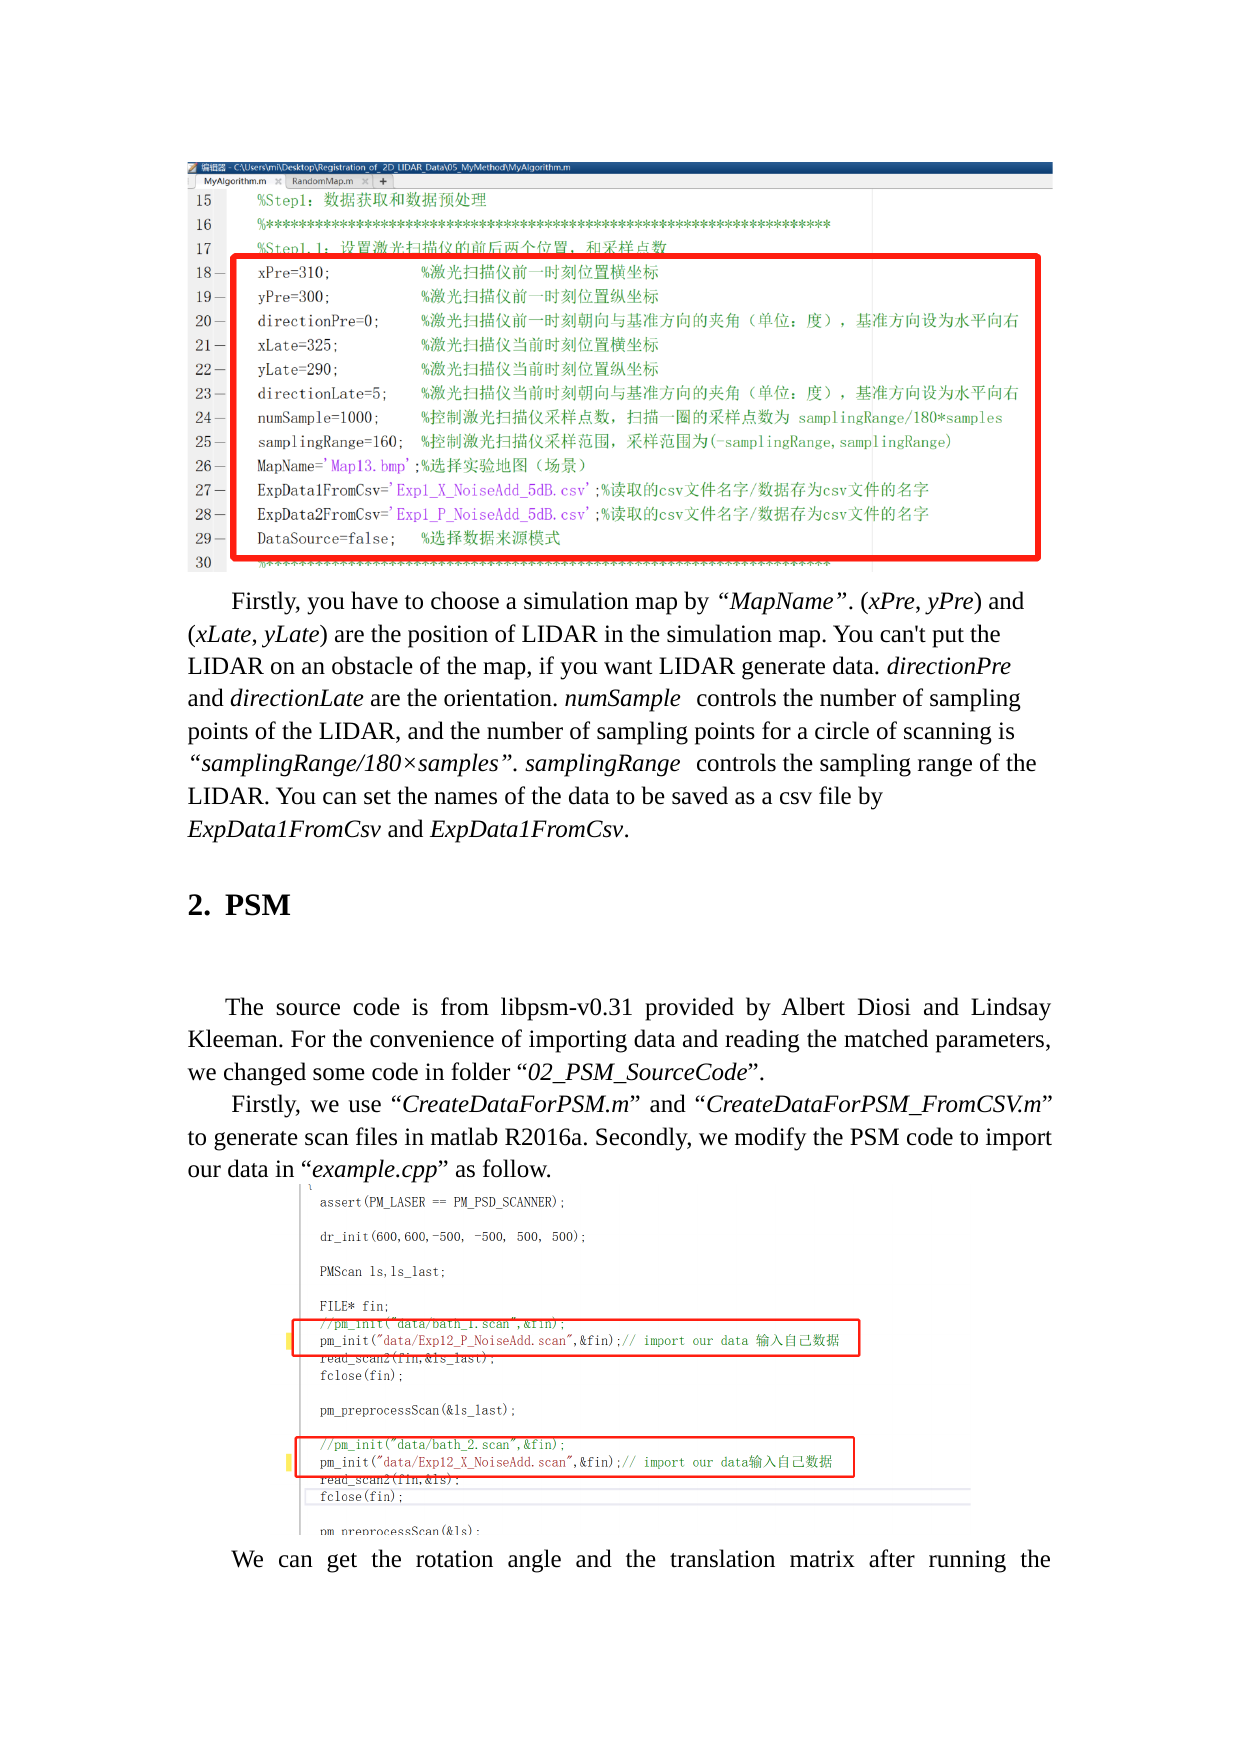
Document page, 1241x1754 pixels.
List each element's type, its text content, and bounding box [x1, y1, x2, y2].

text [187, 1542, 1053, 1575]
text Firstly, we use “CreateDataForPSM.m” and “CreateDataForPSM_FromCSV.m” to generate scan files in matlab R2016a. Secondly, we modify the PSM code to import our data in “example.cpp” as follow. [187, 1087, 1053, 1185]
subtitle PSM [187, 872, 1053, 937]
picture [187, 162, 1053, 572]
text The source code is from libpsm-v0.31 provided by Albert Diosi and Lindsay Kleeman. For the convenience of importing data and reading the matched parameters, we changed some code in folder “02_PSM_SourceCode”. [187, 990, 1053, 1087]
picture [269, 1184, 971, 1535]
text Firstly, you have to choose a simulation map by “MapName”. (xPre, yPre) and (xLate, yLate) are the position of LIDAR in the simulation map. You can't put the LIDAR on an obstacle of the map, if you want LIDAR generate data. directionPre and directionLate are the orientation. numSample controls the number of sampling points of the LIDAR, and the number of sampling points for a circle of scanning is “samplingRange/180×samples”. samplingRange controls the sampling range of the LIDAR. You can set the names of the data to be saved as a csv file by ExpData1FromCsv and ExpData1FromCsv. [187, 584, 1053, 844]
